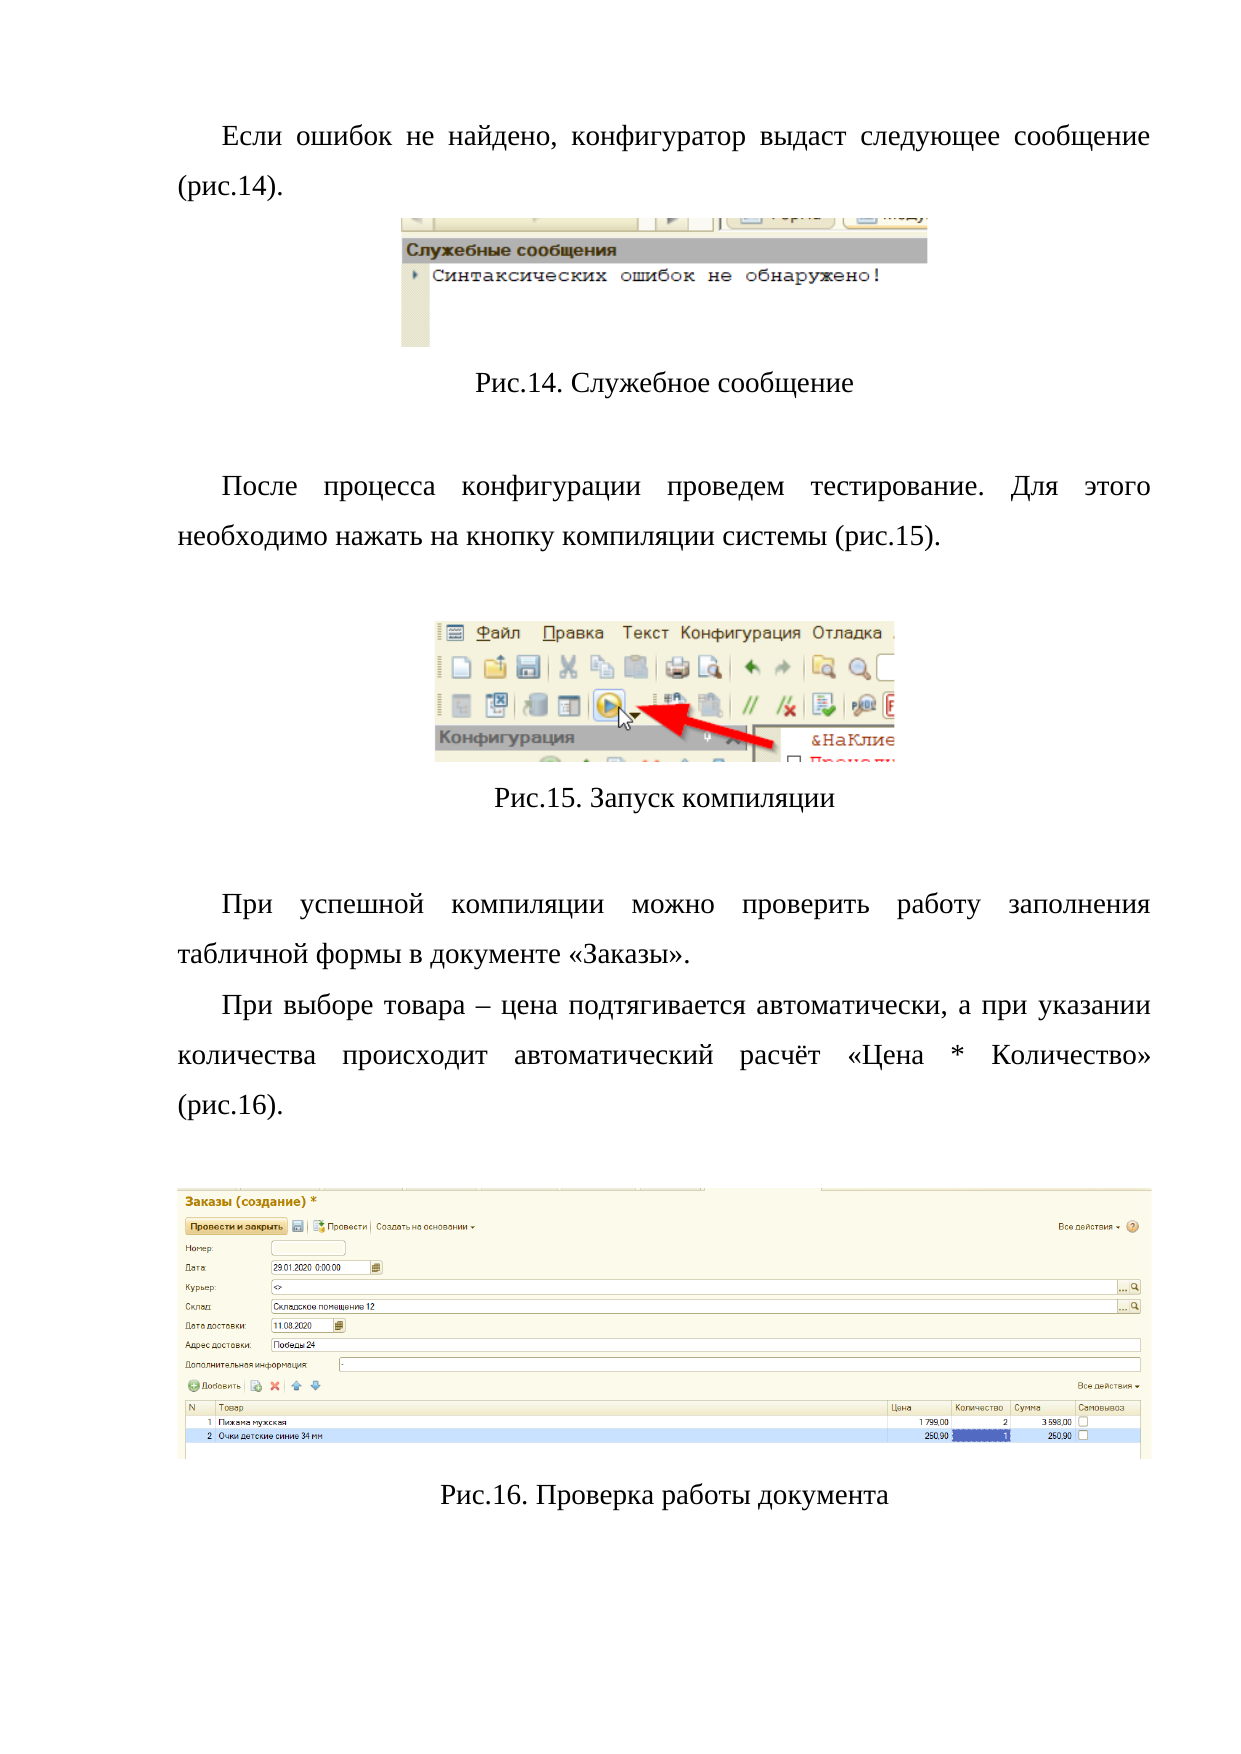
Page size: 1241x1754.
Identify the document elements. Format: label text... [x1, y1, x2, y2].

text Рис.15. Запуск компиляции [177, 781, 1152, 814]
picture [434, 621, 895, 762]
picture [401, 218, 928, 347]
text При выборе товара – цена подтягивается автоматически, а при указании количества происходит автоматический расчёт «Цена * Количество» (рис.16). [177, 987, 1152, 1121]
text После процесса конфигурации проведем тестирование. Для этого необходимо нажать на кнопку компиляции системы (рис.15). [177, 468, 1152, 552]
text Рис.16. Проверка работы документа [177, 1477, 1152, 1511]
text При успешной компиляции можно проверить работу заполнения табличной формы в документе «Заказы». [177, 886, 1152, 970]
picture [177, 1188, 1152, 1459]
text Рис.14. Служебное сообщение [177, 365, 1152, 399]
text Если ошибок не найдено, конфигуратор выдаст следующее сообщение (рис.14). [177, 118, 1152, 202]
